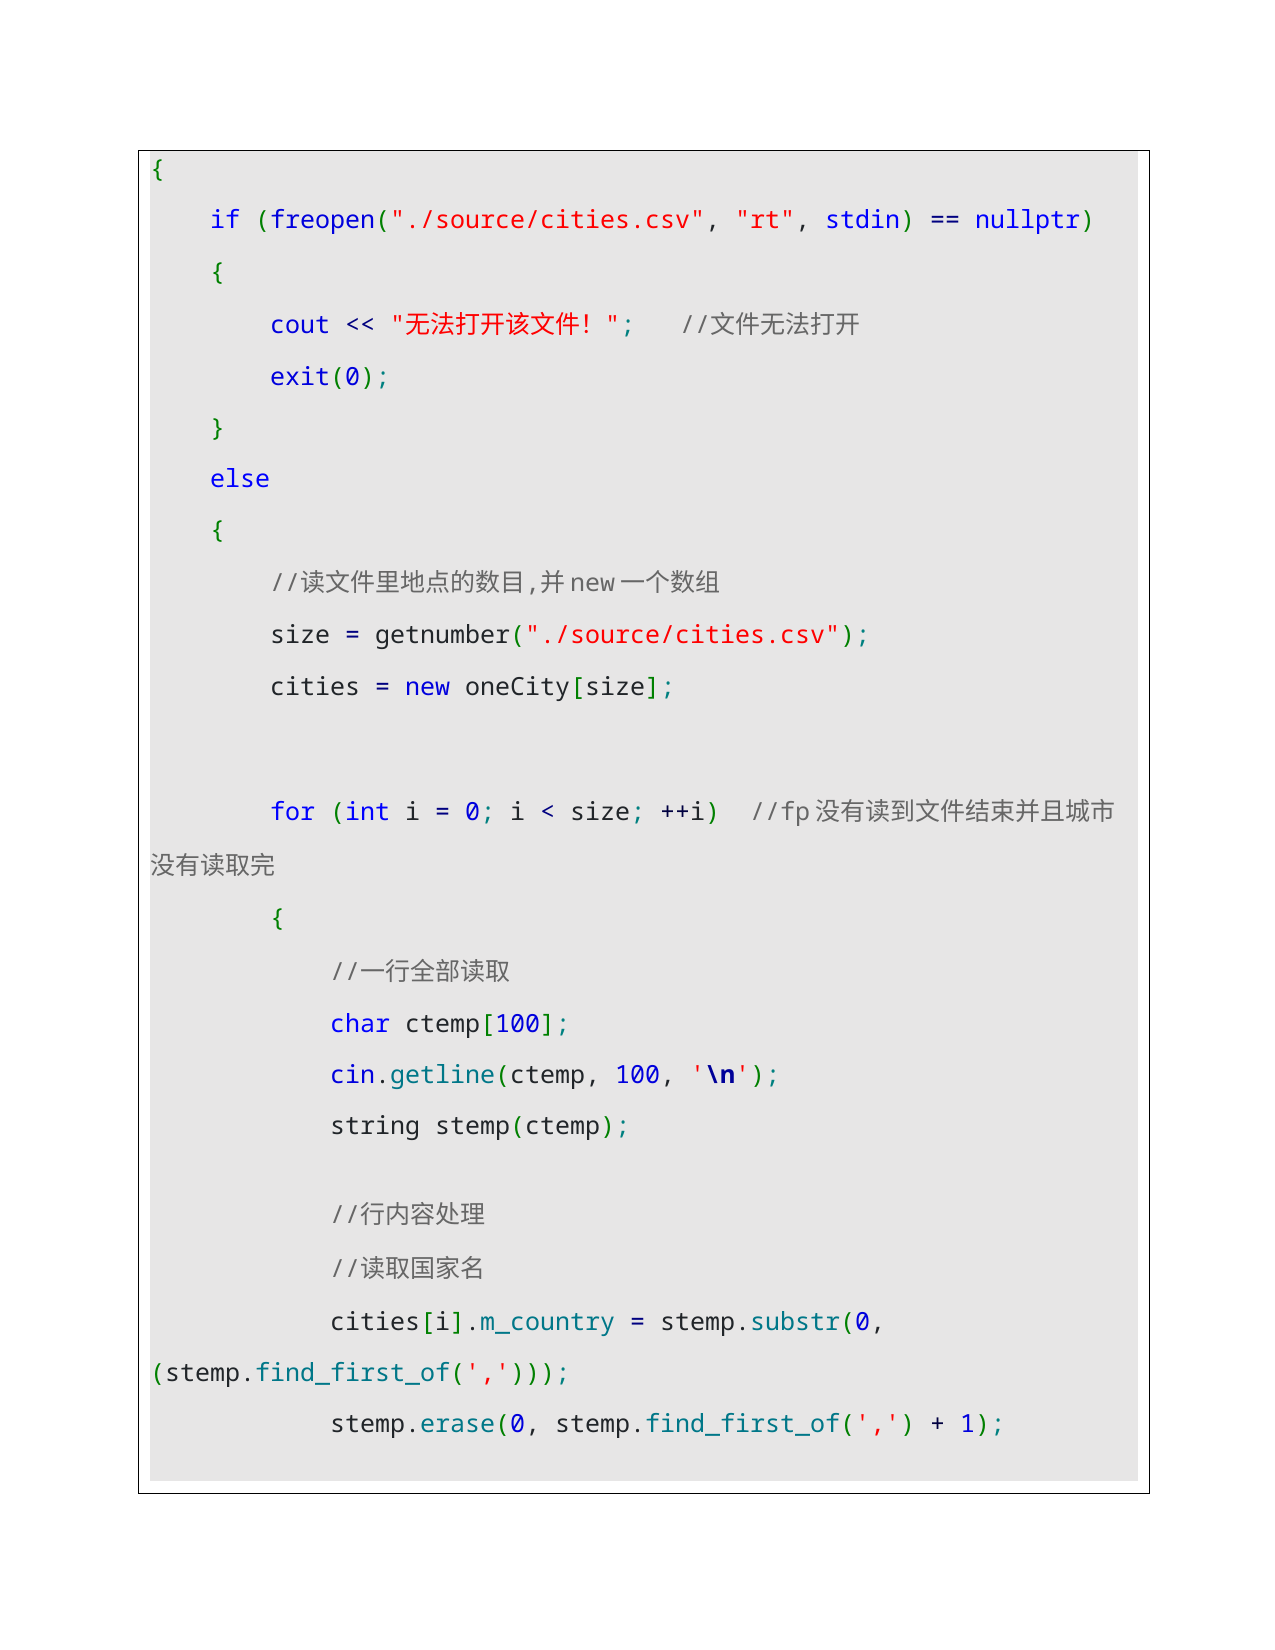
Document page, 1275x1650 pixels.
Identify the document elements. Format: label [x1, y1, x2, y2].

table_cell [139, 151, 1149, 1492]
